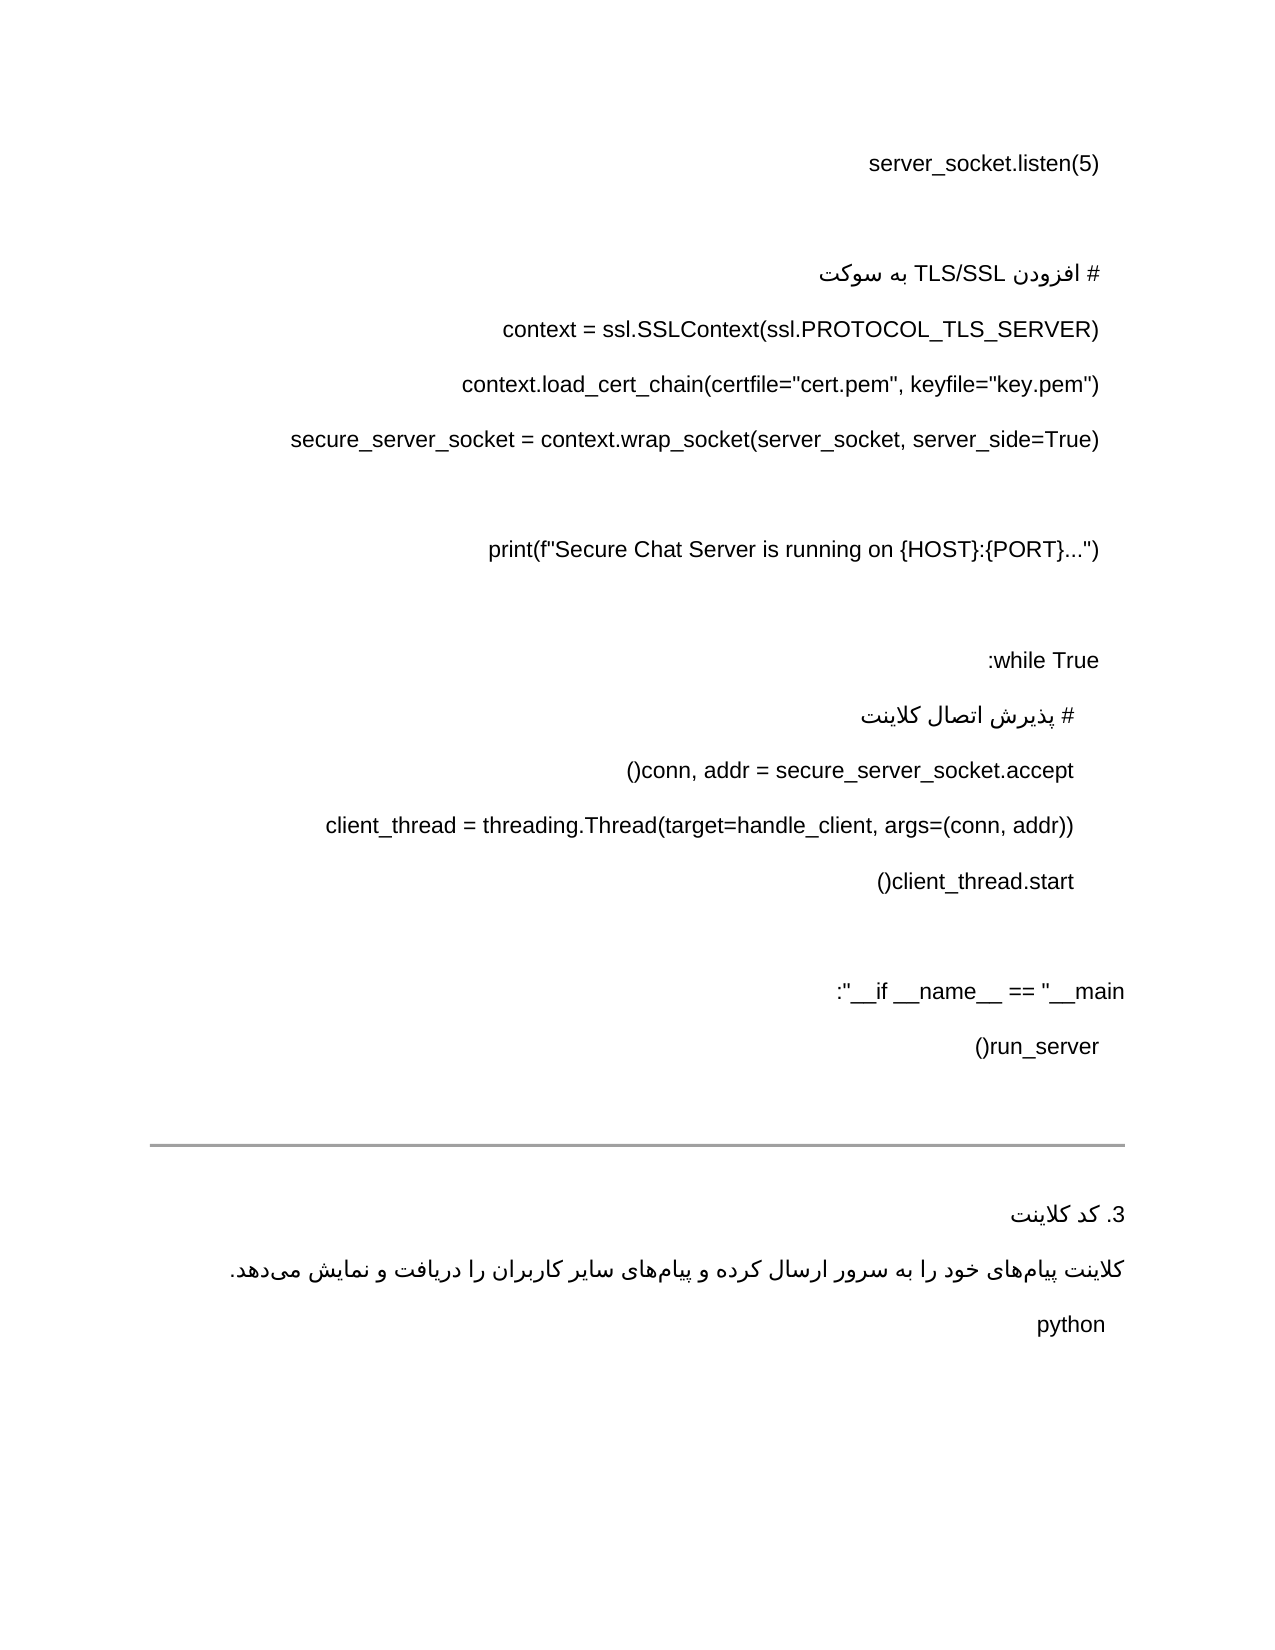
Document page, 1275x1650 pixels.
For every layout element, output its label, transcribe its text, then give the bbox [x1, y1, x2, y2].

text server_socket.listen(5) [150, 150, 1125, 176]
text # پذیرش اتصال کلاینت [150, 702, 1125, 728]
text client_thread = threading.Thread(target=handle_client, args=(conn, addr)) [150, 812, 1125, 839]
text print(f"Secure Chat Server is running on {HOST}:{PORT}...") [150, 536, 1125, 563]
text python [150, 1311, 1125, 1338]
text # افزودن TLS/SSL به سوکت [150, 260, 1125, 287]
text while True: [150, 647, 1125, 673]
text secure_server_socket = context.wrap_socket(server_socket, server_side=True) [150, 426, 1125, 452]
text کلاینت پیام‌های خود را به سرور ارسال کرده و پیام‌های سایر کاربران را دریافت و نمایش می‌دهد. [150, 1256, 1125, 1282]
subtitle 3. کد کلاینت [150, 1201, 1125, 1227]
text client_thread.start() [150, 868, 1125, 894]
text context = ssl.SSLContext(ssl.PROTOCOL_TLS_SERVER) [150, 316, 1125, 342]
text context.load_cert_chain(certfile="cert.pem", keyfile="key.pem") [150, 371, 1125, 397]
text if __name__ == "__main__": [150, 978, 1125, 1004]
text conn, addr = secure_server_socket.accept() [150, 757, 1125, 784]
text run_server() [150, 1033, 1125, 1060]
